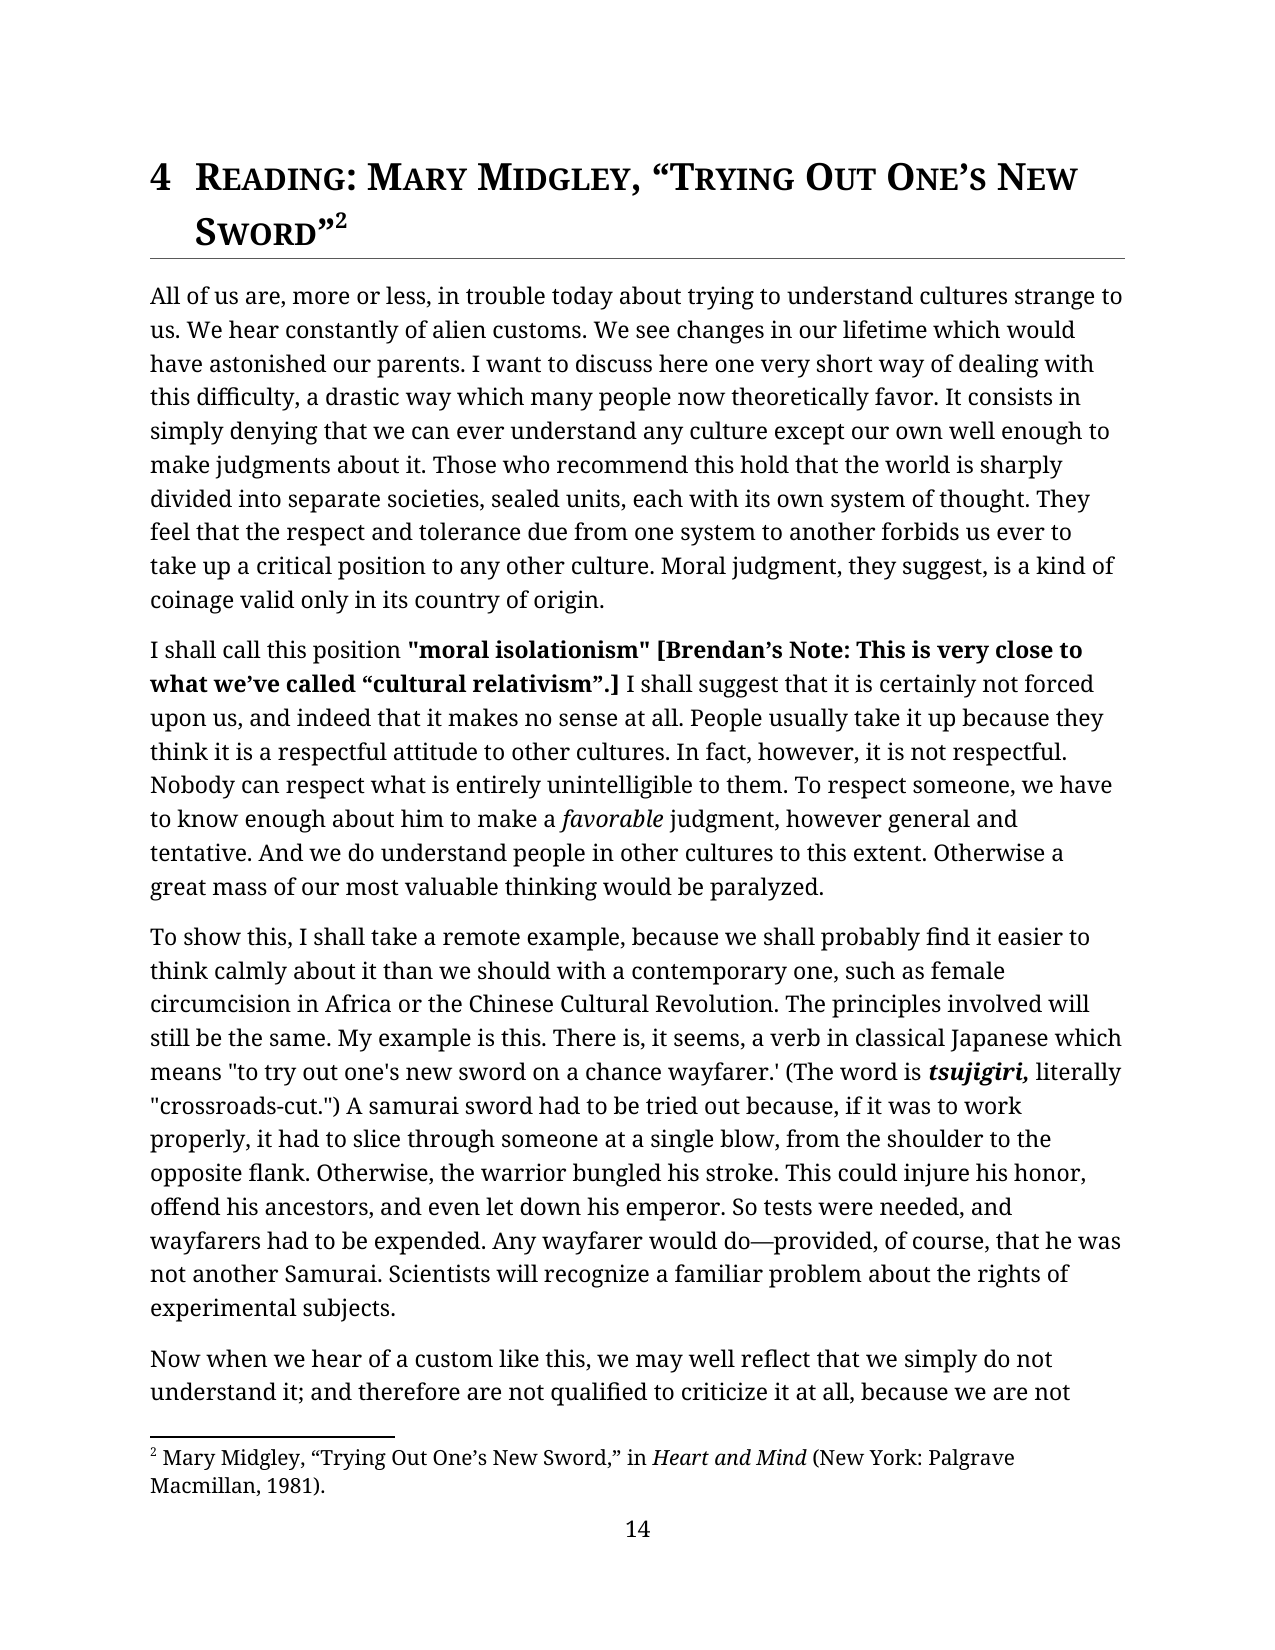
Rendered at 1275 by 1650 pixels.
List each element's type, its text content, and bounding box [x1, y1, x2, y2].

text All of us are, more or less, in trouble today about trying to understand cultures strange to us. We hear constantly of alien customs. We see changes in our lifetime which would have astonished our parents. I want to discuss here one very short way of dealing with this difficulty, a drastic way which many people now theoretically favor. It consists in simply denying that we can ever understand any culture except our own well enough to make judgments about it. Those who recommend this hold that the world is sharply divided into separate societies, sealed units, each with its own system of thought. They feel that the respect and tolerance due from one system to another forbids us ever to take up a critical position to any other culture. Moral judgment, they suggest, is a kind of coinage valid only in its country of origin. [150, 280, 1125, 615]
subtitle Reading: Mary Midgley, “Trying Out One’s New Sword” [150, 150, 1125, 258]
text To show this, I shall take a remote example, because we shall probably find it easier to think calmly about it than we should with a contemporary one, such as female circumcision in Africa or the Chinese Cultural Revolution. The principles involved will still be the same. My example is this. There is, it seems, a verb in classical Japanese which means "to try out one's new sword on a chance wayfarer.' (The word is tsujigiri, literally "crossroads-cut.") A samurai sword had to be tried out because, if it was to work properly, it had to slice through someone at a single blow, from the shoulder to the opposite flank. Otherwise, the warrior bungled his stroke. This could injure his honor, offend his ancestors, and even let down his emperor. So tests were needed, and wayfarers had to be expended. Any wayfarer would do—provided, of course, that he was not another Samurai. Scientists will recognize a familiar problem about the rights of experimental subjects. [150, 921, 1125, 1323]
text I shall call this position "moral isolationism" [Brendan’s Note: This is very close to what we’ve called “cultural relativism”.] I shall suggest that it is certainly not forced upon us, and indeed that it makes no sense at all. People usually take it up because they think it is a respectful attitude to other cultures. In fact, however, it is not respectful. Nobody can respect what is entirely unintelligible to them. To respect someone, we have to know enough about him to make a favorable judgment, however general and tentative. And we do understand people in other cultures to this extent. Otherwise a great mass of our most valuable thinking would be paralyzed. [150, 634, 1125, 902]
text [150, 1342, 1125, 1407]
